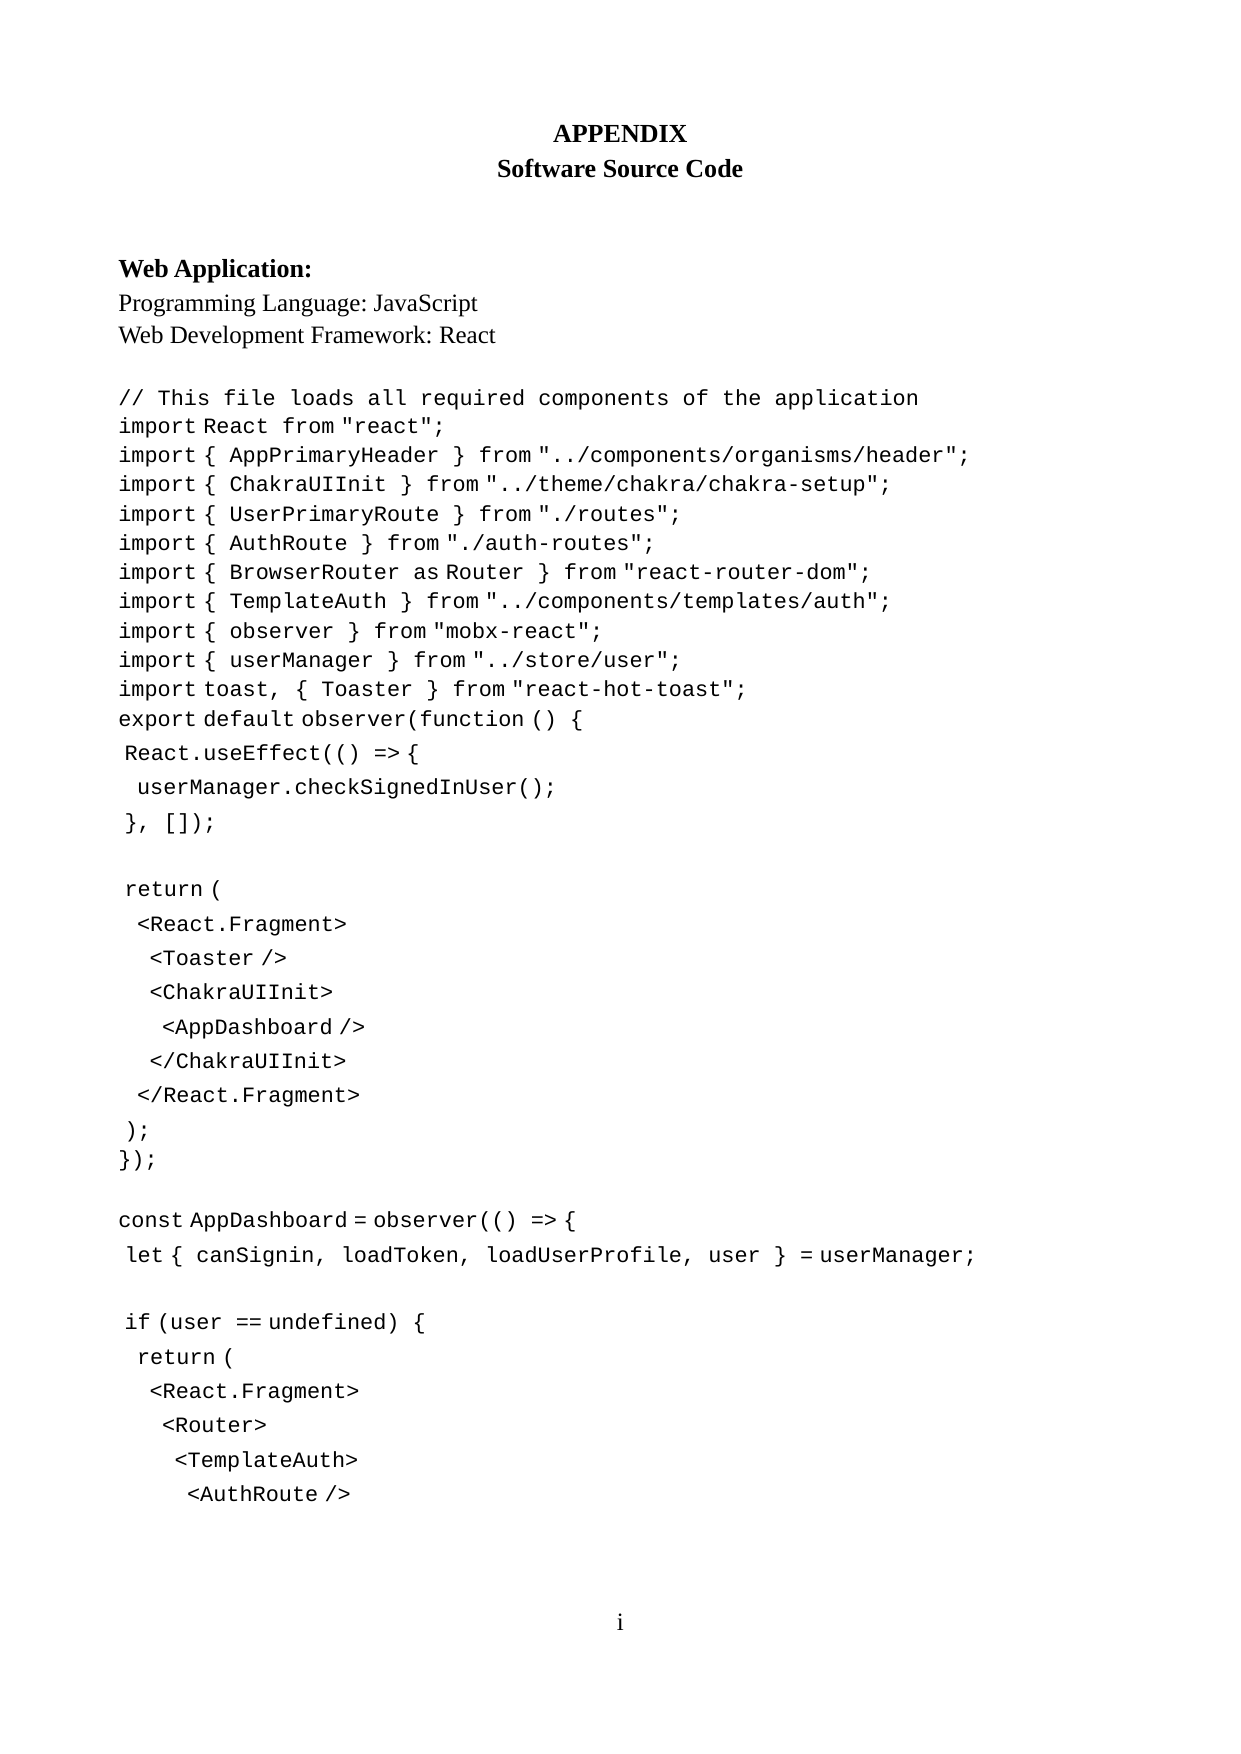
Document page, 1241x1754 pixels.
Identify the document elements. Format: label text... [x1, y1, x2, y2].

text Software Source Code [118, 153, 1122, 183]
text <AppDashboard /> [118, 1011, 1122, 1041]
text import toast, { Toaster } from "react-hot-toast"; [118, 678, 1122, 703]
text import { BrowserRouter as Router } from "react-router-dom"; [118, 561, 1122, 586]
text React.useEffect(() => { [118, 737, 1122, 767]
text <Toaster /> [118, 942, 1122, 972]
text return ( [118, 1341, 1122, 1371]
text }); [118, 1148, 1122, 1173]
text const AppDashboard = observer(() => { [118, 1210, 1122, 1234]
text import { AuthRoute } from "./auth-routes"; [118, 532, 1122, 557]
text // This file loads all required components of the application [118, 387, 1122, 411]
text let { canSignin, loadToken, loadUserProfile, user } = userManager; [118, 1239, 1122, 1269]
text <TemplateAuth> [118, 1444, 1122, 1474]
text import { UserPrimaryRoute } from "./routes"; [118, 503, 1122, 528]
text ); [118, 1114, 1122, 1144]
text import { TemplateAuth } from "../components/templates/auth"; [118, 591, 1122, 616]
text export default observer(function () { [118, 708, 1122, 733]
text import React from "react"; [118, 415, 1122, 440]
text Web Application: [118, 253, 1122, 283]
text <ChakraUIInit> [118, 976, 1122, 1006]
text Programming Language: JavaScript [118, 288, 1122, 316]
text }, []); [118, 806, 1122, 836]
text import { userManager } from "../store/user"; [118, 649, 1122, 674]
text </ChakraUIInit> [118, 1045, 1122, 1075]
text <React.Fragment> [118, 1375, 1122, 1405]
text return ( [118, 873, 1122, 903]
text import { observer } from "mobx-react"; [118, 620, 1122, 645]
text import { ChakraUIInit } from "../theme/chakra/chakra-setup"; [118, 474, 1122, 498]
text import { AppPrimaryHeader } from "../components/organisms/header"; [118, 444, 1122, 469]
text userManager.checkSignedInUser(); [118, 771, 1122, 801]
text </React.Fragment> [118, 1079, 1122, 1109]
text Web Development Framework: React [118, 321, 1122, 349]
text <Router> [118, 1409, 1122, 1439]
text <React.Fragment> [118, 908, 1122, 937]
text APPENDIX [118, 118, 1122, 148]
text <AuthRoute /> [118, 1478, 1122, 1508]
text if (user == undefined) { [118, 1306, 1122, 1336]
